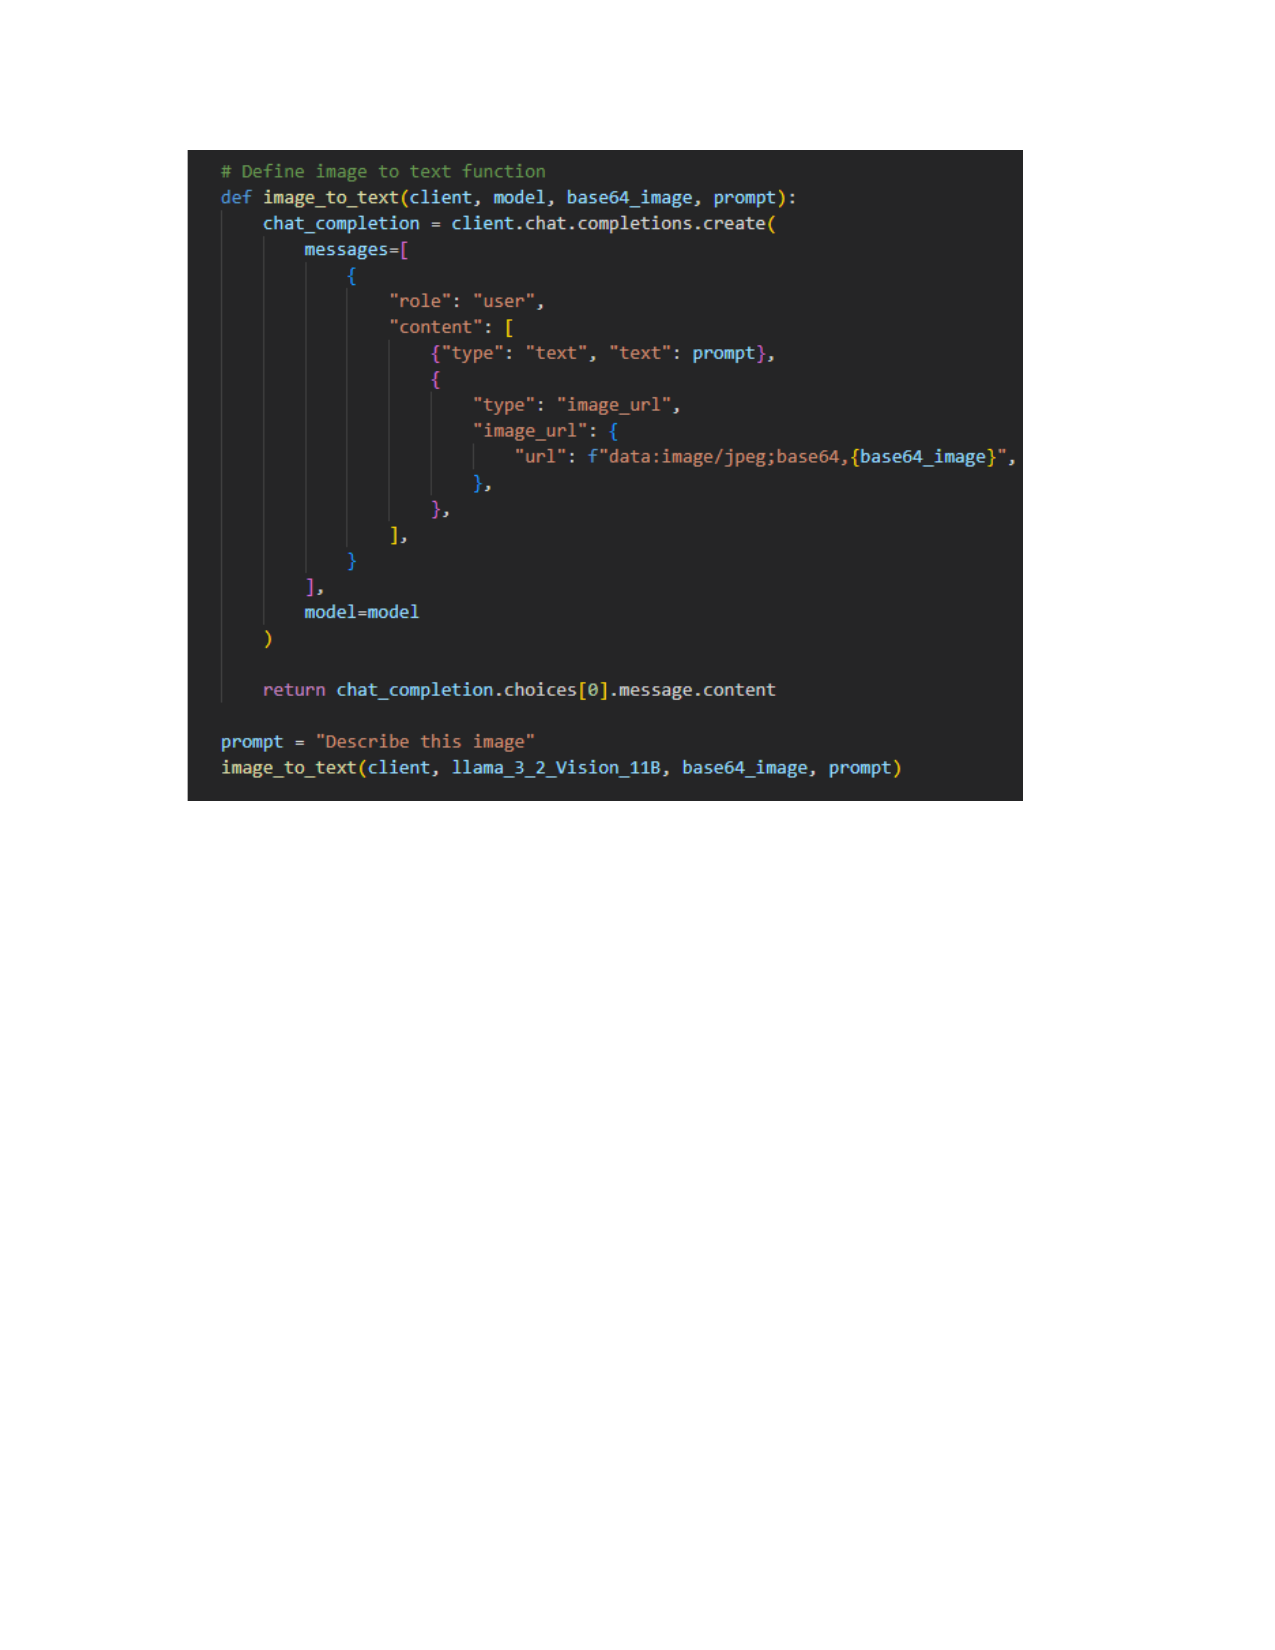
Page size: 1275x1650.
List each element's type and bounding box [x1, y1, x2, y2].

picture [187, 150, 1023, 801]
